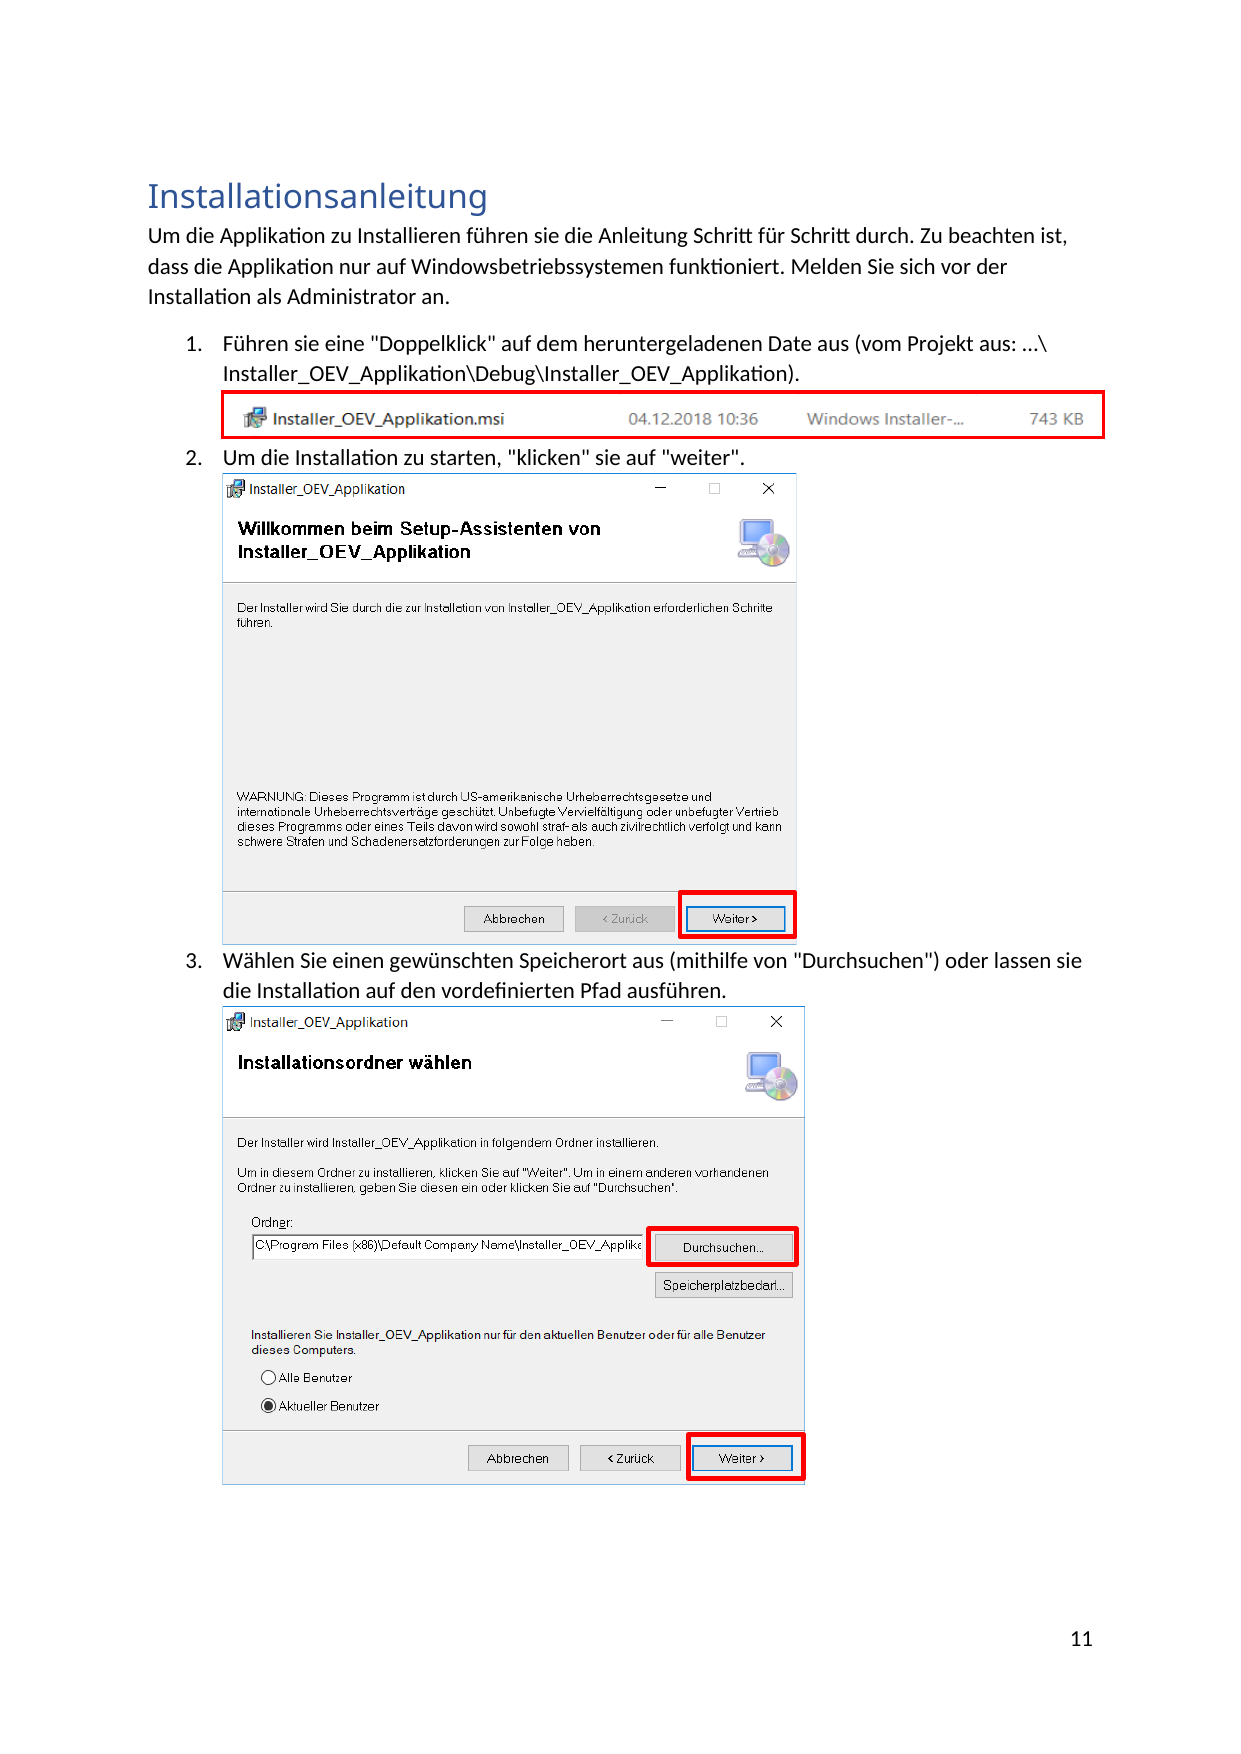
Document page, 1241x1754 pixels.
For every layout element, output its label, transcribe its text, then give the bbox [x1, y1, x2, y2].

picture [691, 1437, 801, 1476]
picture [682, 895, 793, 934]
picture [222, 473, 797, 945]
list Wählen Sie einen gewünschten Speicherort aus (mithilfe von "Durchsuchen") oder lassen sie die Installation auf den vordefinierten Pfad ausführen. [185, 946, 1093, 1005]
text Um die Applikation zu Installieren führen sie die Anleitung Schritt für Schritt durch. Zu beachten ist, dass die Applikation nur auf Windowsbetriebssystemen funktioniert. Melden Sie sich vor der Installation als Administrator an. [148, 222, 1093, 310]
list Führen sie eine "Doppelklick" auf dem heruntergeladenen Date aus (vom Projekt aus: …\Installer_OEV_Applikation\Debug\Installer_OEV_Applikation). [185, 329, 1093, 387]
subtitle Installationsanleitung [148, 173, 1093, 218]
picture [222, 1006, 805, 1485]
picture [224, 394, 1102, 436]
